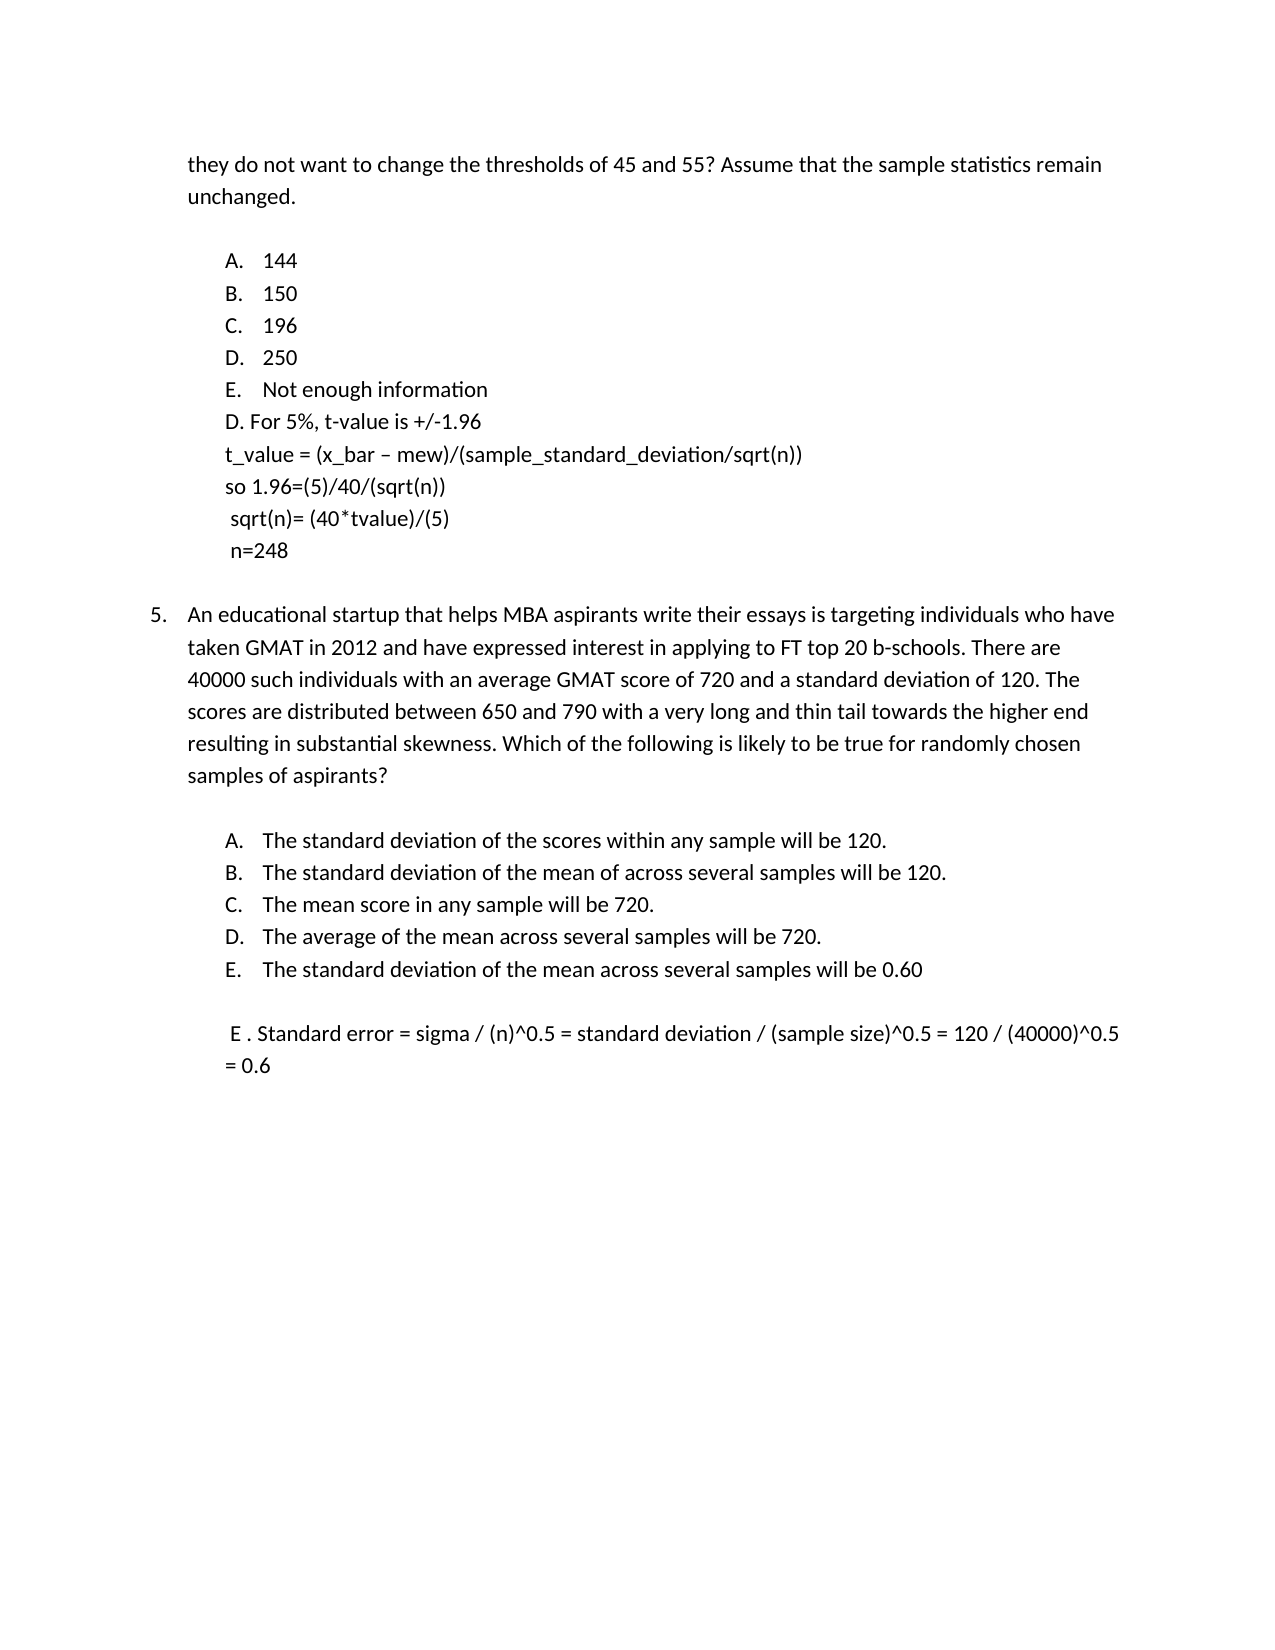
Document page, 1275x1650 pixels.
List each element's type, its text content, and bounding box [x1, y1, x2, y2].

list The mean score in any sample will be 720. [225, 890, 1125, 918]
list The standard deviation of the mean across several samples will be 0.60 [225, 955, 1125, 983]
list Not enough information [225, 375, 1125, 403]
text sqrt(n)= (40*tvalue)/(5) [225, 504, 1125, 532]
list An educational startup that helps MBA aspirants write their essays is targeting individuals who have taken GMAT in 2012 and have expressed interest in applying to FT top 20 b-schools. There are 40000 such individuals with an average GMAT score of 720 and a standard deviation of 120. The scores are distributed between 650 and 790 with a very long and thin tail towards the higher end resulting in substantial skewness. Which of the following is likely to be true for randomly chosen samples of aspirants? [150, 601, 1125, 789]
list 150 [225, 279, 1125, 307]
list 144 [225, 247, 1125, 274]
text n=248 [225, 536, 1125, 564]
text E . Standard error = sigma / (n)^0.5 = standard deviation / (sample size)^0.5 = 120 / (40000)^0.5 = 0.6 [225, 1019, 1125, 1079]
list 250 [225, 343, 1125, 371]
list The standard deviation of the mean of across several samples will be 120. [225, 858, 1125, 886]
list The standard deviation of the scores within any sample will be 120. [225, 826, 1125, 854]
text t_value = (x_bar – mew)/(sample_standard_deviation/sqrt(n)) [225, 440, 1125, 468]
text D. For 5%, t-value is +/-1.96 [225, 407, 1125, 436]
text so 1.96=(5)/40/(sqrt(n)) [225, 472, 1125, 500]
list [150, 150, 1125, 210]
list 196 [225, 311, 1125, 339]
list The average of the mean across several samples will be 720. [225, 922, 1125, 951]
